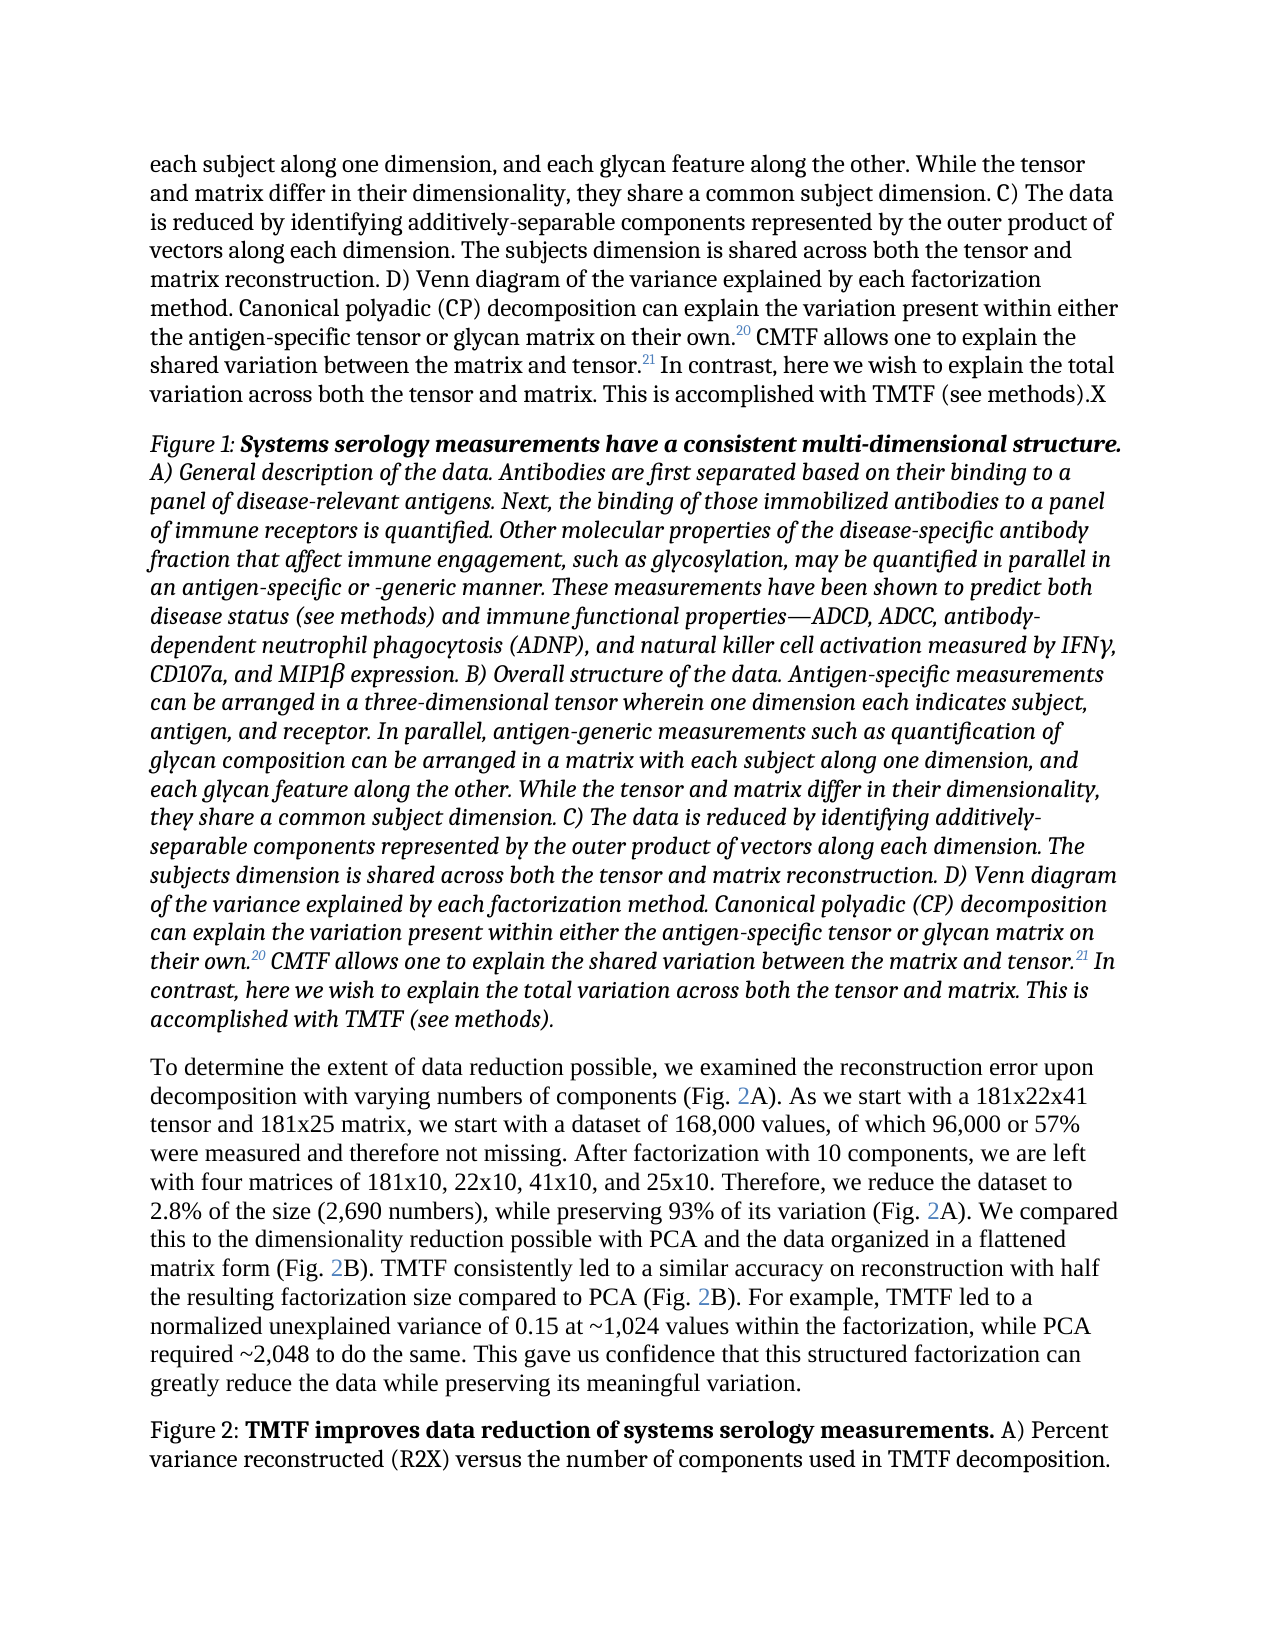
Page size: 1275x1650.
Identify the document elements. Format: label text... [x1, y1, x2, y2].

text Figure 1: Systems serology measurements have a consistent multi-dimensional structure. A) General description of the data. Antibodies are first separated based on their binding to a panel of disease-relevant antigens. Next, the binding of those immobilized antibodies to a panel of immune receptors is quantified. Other molecular properties of the disease-specific antibody fraction that affect immune engagement, such as glycosylation, may be quantified in parallel in an antigen-specific or -generic manner. These measurements have been shown to predict both disease status (see methods) and immune functional properties—ADCD, ADCC, antibody-dependent neutrophil phagocytosis (ADNP), and natural killer cell activation measured by IFNγ, CD107a, and MIP1β expression. B) Overall structure of the data. Antigen-specific measurements can be arranged in a three-dimensional tensor wherein one dimension each indicates subject, antigen, and receptor. In parallel, antigen-generic measurements such as quantification of glycan composition can be arranged in a matrix with each subject along one dimension, and each glycan feature along the other. While the tensor and matrix differ in their dimensionality, they share a common subject dimension. C) The data is reduced by identifying additively-separable components represented by the outer product of vectors along each dimension. The subjects dimension is shared across both the tensor and matrix reconstruction. D) Venn diagram of the variance explained by each factorization method. Canonical polyadic (CP) decomposition can explain the variation present within either the antigen-specific tensor or glycan matrix on their own.20 CMTF allows one to explain the shared variation between the matrix and tensor.21 In contrast, here we wish to explain the total variation across both the tensor and matrix. This is accomplished with TMTF (see methods). [150, 429, 1125, 1033]
text To determine the extent of data reduction possible, we examined the reconstruction error upon decomposition with varying numbers of components (Fig. 2A). As we start with a 181x22x41 tensor and 181x25 matrix, we start with a dataset of 168,000 values, of which 96,000 or 57% were measured and therefore not missing. After factorization with 10 components, we are left with four matrices of 181x10, 22x10, 41x10, and 25x10. Therefore, we reduce the dataset to 2.8% of the size (2,690 numbers), while preserving 93% of its variation (Fig. 2A). We compared this to the dimensionality reduction possible with PCA and the data organized in a flattened matrix form (Fig. 2B). TMTF consistently led to a similar accuracy on reconstruction with half the resulting factorization size compared to PCA (Fig. 2B). For example, TMTF led to a normalized unexplained variance of 0.15 at ~1,024 values within the factorization, while PCA required ~2,048 to do the same. This gave us confidence that this structured factorization can greatly reduce the data while preserving its meaningful variation. [150, 1052, 1125, 1397]
